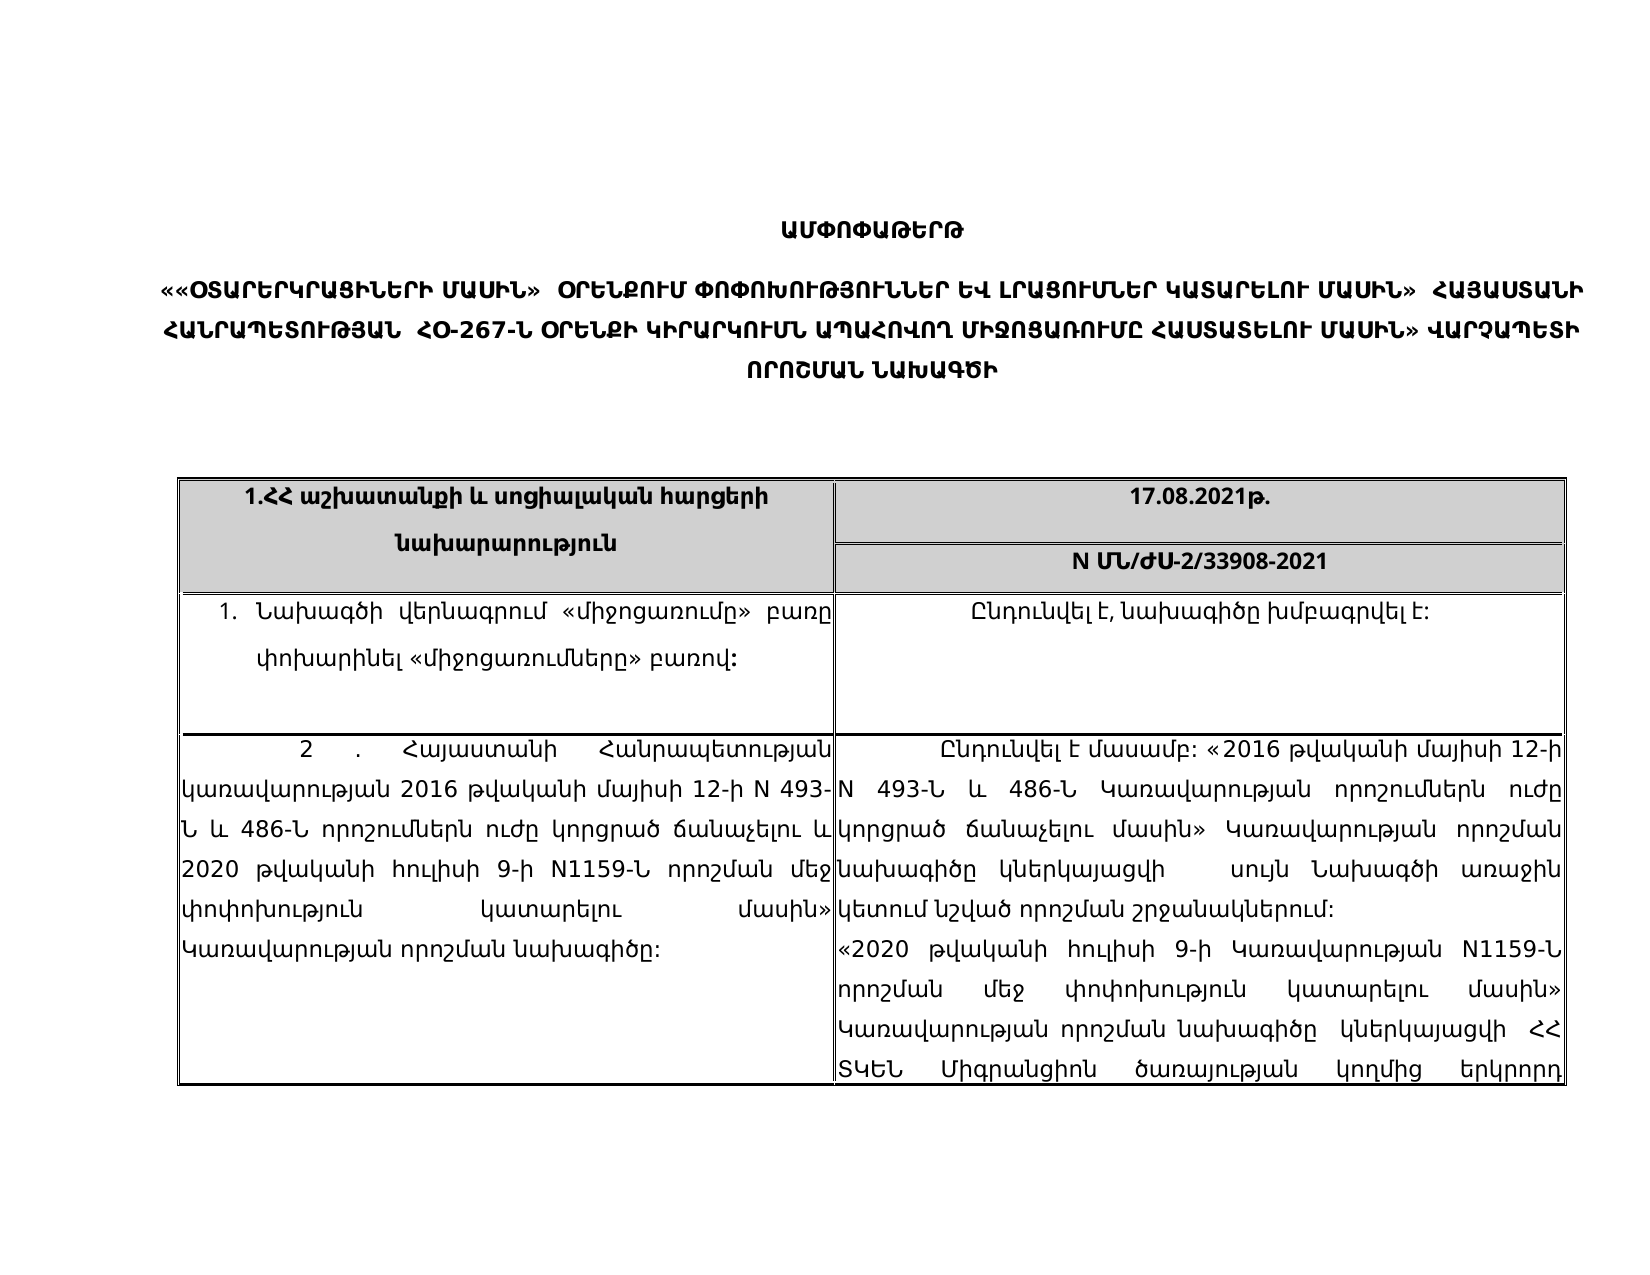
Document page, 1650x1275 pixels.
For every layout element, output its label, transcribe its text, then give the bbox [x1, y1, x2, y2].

table_cell Ընդունվել է, նախագիծը խմբագրվել է: [835, 592, 1565, 733]
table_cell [179, 733, 835, 1083]
text ԱՄՓՈՓԱԹԵՐԹ [150, 213, 1594, 245]
table_header 1.ՀՀ աշխատանքի և սոցիալական հարցերի նախարարություն [180, 481, 835, 592]
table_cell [835, 733, 1565, 1083]
text ««ՕՏԱՐԵՐԿՐԱՑԻՆԵՐԻ ՄԱՍԻՆ» ՕՐԵՆՔՈՒՄ ՓՈՓՈԽՈՒԹՅՈՒՆՆԵՐ ԵՎ ԼՐԱՑՈՒՄՆԵՐ ԿԱՏԱՐԵԼՈՒ ՄԱՍԻՆ» ՀԱՅԱՍՏԱՆԻ ՀԱՆՐԱՊԵՏՈՒԹՅԱՆ ՀՕ-267-Ն ՕՐԵՆՔԻ ԿԻՐԱՐԿՈՒՄՆ ԱՊԱՀՈՎՈՂ ՄԻՋՈՑԱՌՈՒՄԸ ՀԱՍՏԱՏԵԼՈՒ ՄԱՍԻՆ» ՎԱՐՉԱՊԵՏԻ ՈՐՈՇՄԱՆ ՆԱԽԱԳԾԻ [150, 277, 1594, 384]
table_cell N ՄՆ/ԺՍ-2/33908-2021 [835, 542, 1565, 592]
table_cell Նախագծի վերնագրում «միջոցառումը» բառը փոխարինել «միջոցառումները» բառով: [179, 592, 835, 733]
table_header 17.08.2021թ. [835, 481, 1564, 542]
